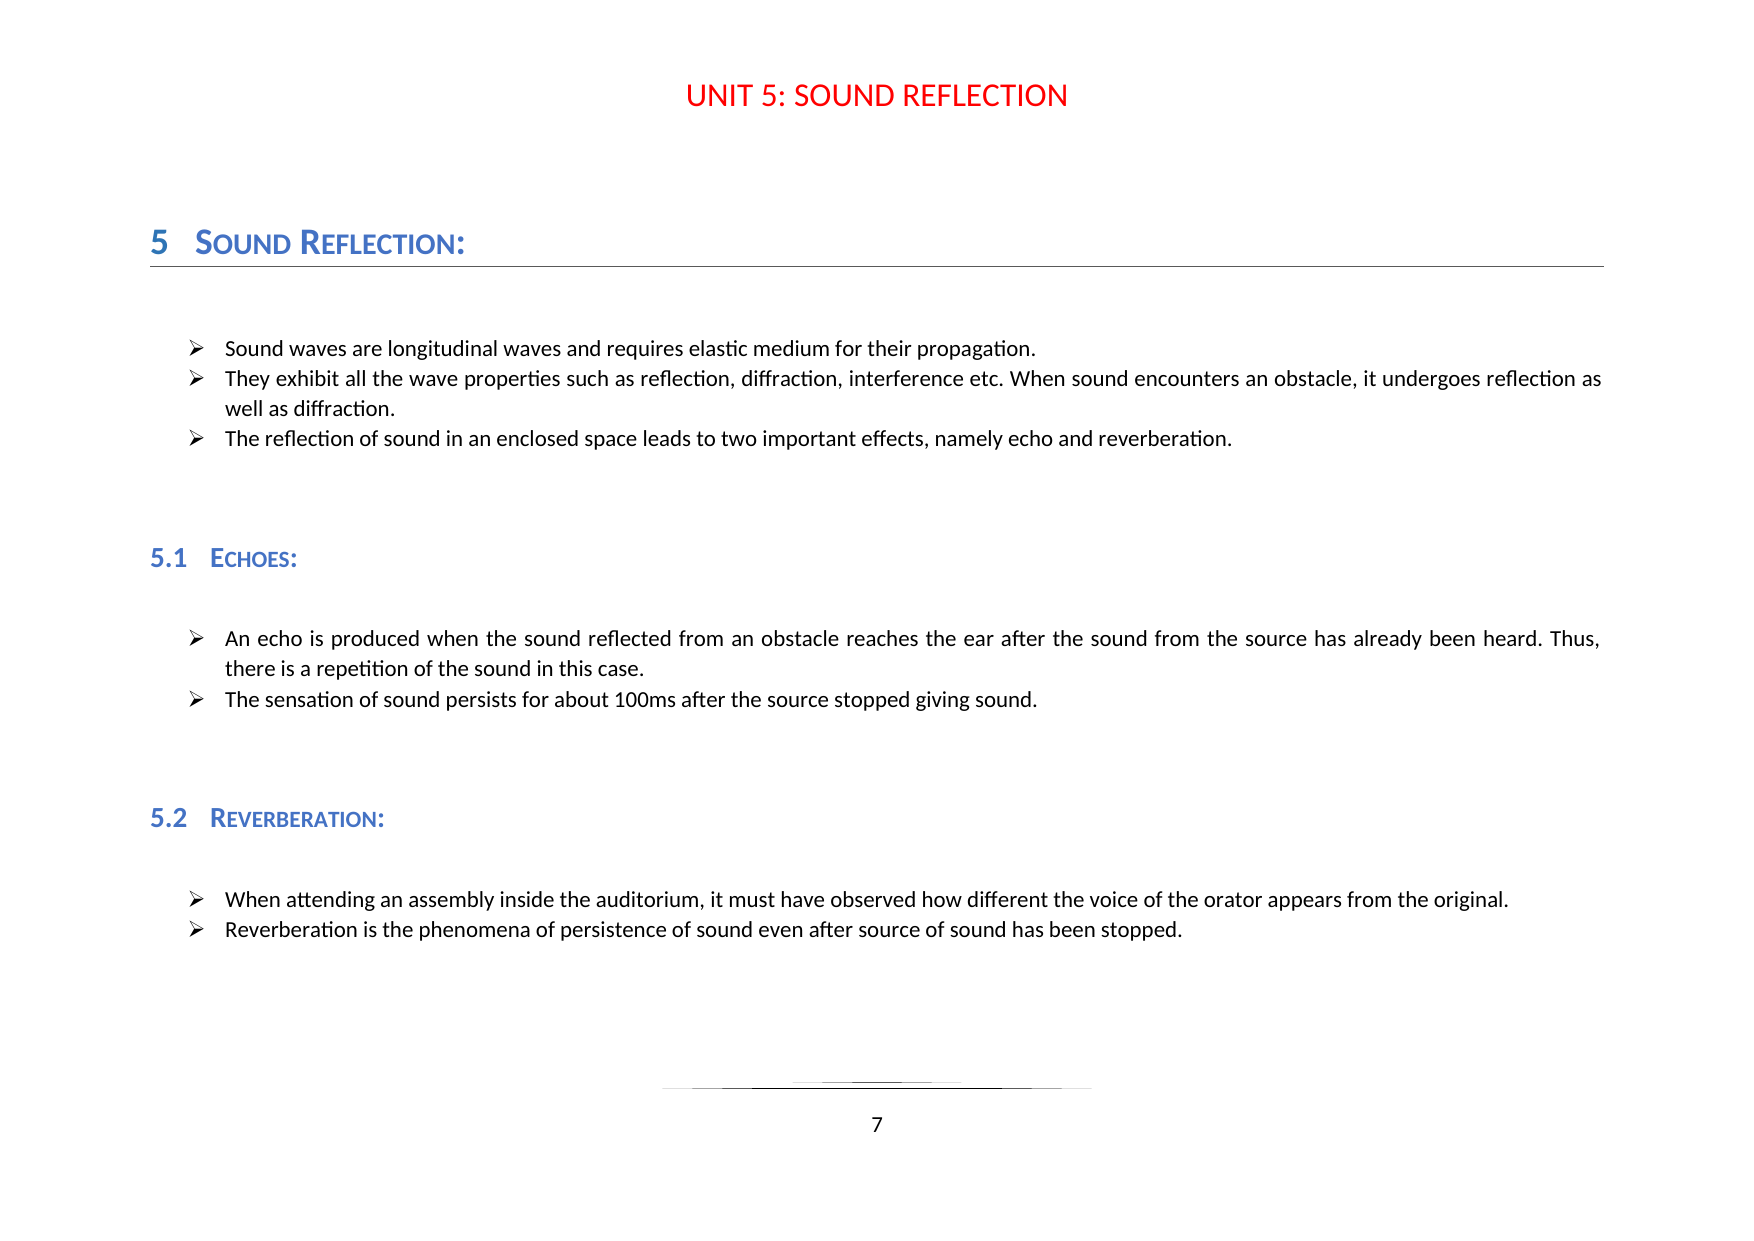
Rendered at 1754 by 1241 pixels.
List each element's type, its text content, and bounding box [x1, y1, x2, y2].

list Reverberation is the phenomena of persistence of sound even after source of sound has been stopped. [187, 915, 1604, 943]
list They exhibit all the wave properties such as reflection, diffraction, interference etc. When sound encounters an obstacle, it undergoes reflection as well as diffraction. [187, 364, 1604, 422]
subtitle Echoes: [150, 539, 1604, 575]
subtitle Reverberation: [150, 799, 1604, 835]
list Sound waves are longitudinal waves and requires elastic medium for their propagation. [187, 334, 1604, 362]
list An echo is produced when the sound reflected from an obstacle reaches the ear after the sound from the source has already been heard. Thus, there is a repetition of the sound in this case. [187, 624, 1604, 683]
subtitle Sound Reflection: [150, 218, 1604, 266]
list The reflection of sound in an enclosed space leads to two important effects, namely echo and reverberation. [187, 424, 1604, 452]
list When attending an assembly inside the auditorium, it must have observed how different the voice of the orator appears from the original. [187, 885, 1604, 913]
list The sensation of sound persists for about 100ms after the source stopped giving sound. [187, 685, 1604, 713]
